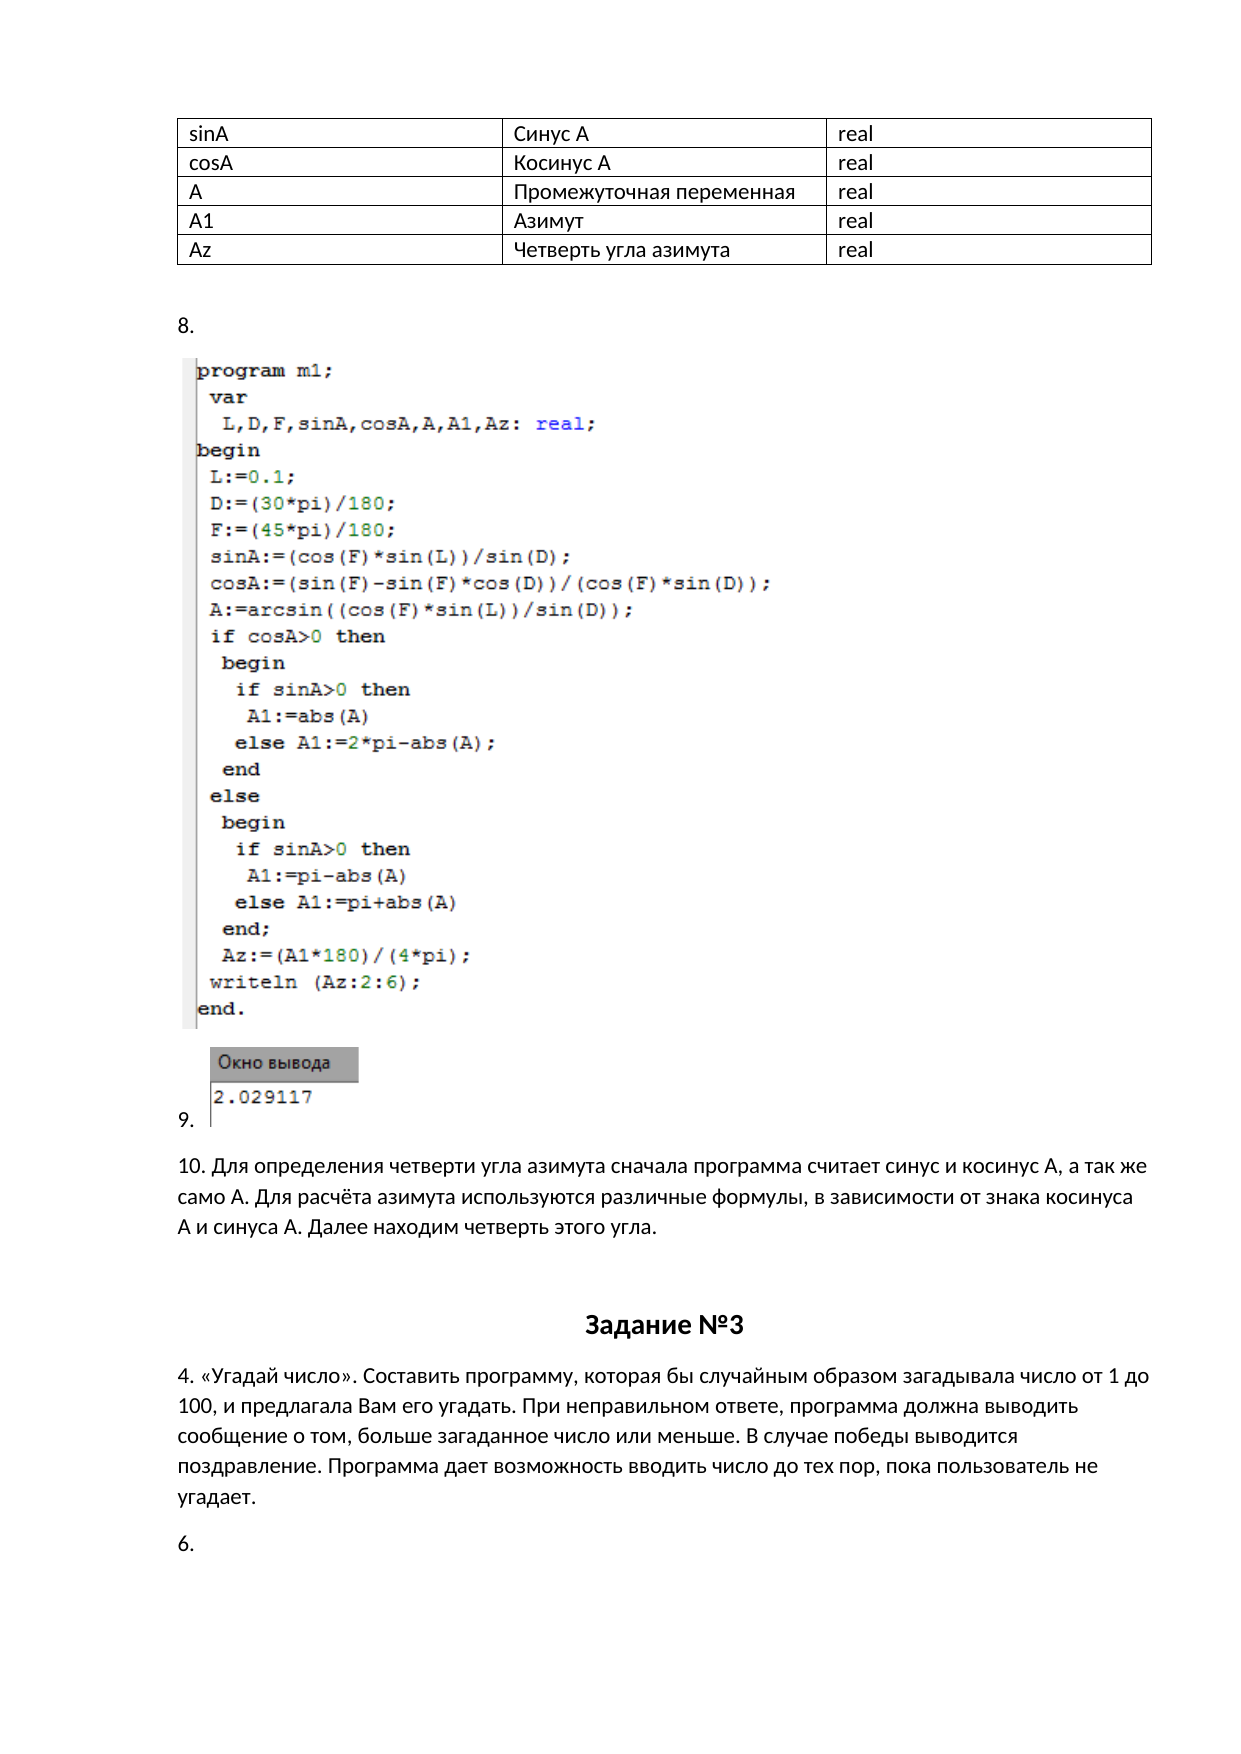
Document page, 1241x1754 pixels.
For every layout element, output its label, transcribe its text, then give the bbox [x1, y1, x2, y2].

text 8. [177, 311, 1152, 339]
table_cell real [827, 235, 1151, 263]
table_cell real [827, 206, 1151, 234]
table_cell Косинус A [503, 148, 826, 176]
table_cell real [827, 148, 1151, 176]
table_cell A1 [178, 206, 502, 234]
table_cell Синус A [503, 119, 826, 147]
picture [210, 1047, 359, 1127]
table_cell sinA [178, 119, 502, 147]
text Задание №3 [177, 1306, 1152, 1341]
table_cell A [178, 177, 502, 205]
text 4. «Угадай число». Составить программу, которая бы случайным образом загадывала число от 1 до 100, и предлагала Вам его угадать. При неправильном ответе, программа должна выводить сообщение о том, больше загаданное число или меньше. В случае победы выводится поздравление. Программа дает возможность вводить число до тех пор, пока пользователь не угадает. [177, 1361, 1152, 1510]
table_cell Четверть угла азимута [503, 235, 826, 263]
text 6. [177, 1529, 1152, 1557]
table_cell Азимут [503, 206, 826, 234]
table_cell cosA [178, 148, 502, 176]
table_cell Az [178, 235, 502, 263]
text 9. [177, 1047, 1152, 1133]
table_cell real [827, 177, 1151, 205]
text 10. Для определения четверти угла азимута сначала программа считает синус и косинус А, а так же само А. Для расчёта азимута используются различные формулы, в зависимости от знака косинуса А и синуса А. Далее находим четверть этого угла. [177, 1152, 1152, 1240]
picture [182, 358, 792, 1029]
table_cell real [827, 119, 1151, 147]
table_cell Промежуточная переменная [503, 177, 826, 205]
